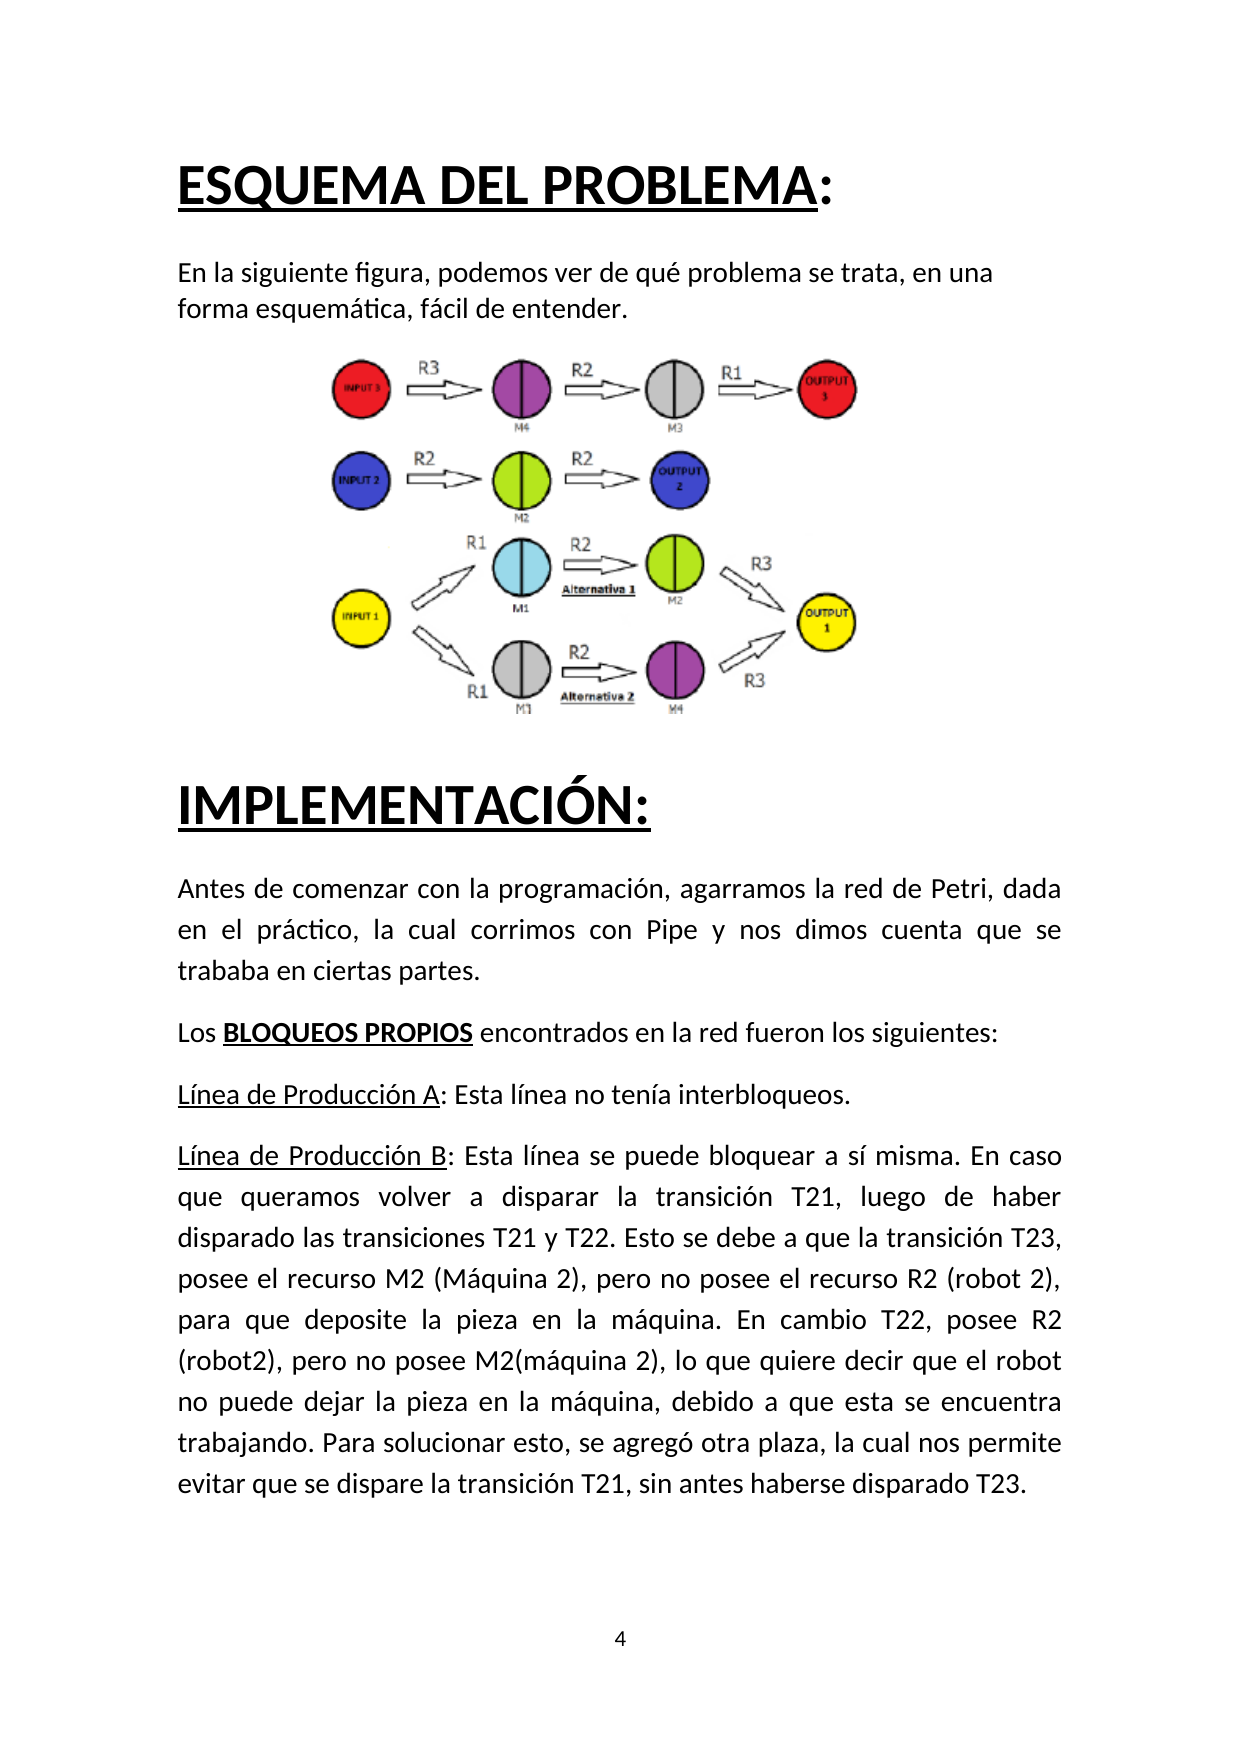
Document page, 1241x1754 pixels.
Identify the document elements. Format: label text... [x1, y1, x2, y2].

text Línea de Producción A: Esta línea no tenía interbloqueos. [177, 1076, 1063, 1111]
text Línea de Producción B: Esta línea se puede bloquear a sí misma. En caso que queramos volver a disparar la transición T21, luego de haber disparado las transiciones T21 y T22. Esto se debe a que la transición T23, posee el recurso M2 (Máquina 2), pero no posee el recurso R2 (robot 2), para que deposite la pieza en la máquina. En cambio T22, posee R2 (robot2), pero no posee M2(máquina 2), lo que quiere decir que el robot no puede dejar la pieza en la máquina, debido a que esta se encuentra trabajando. Para solucionar esto, se agregó otra plaza, la cual nos permite evitar que se dispare la transición T21, sin antes haberse disparado T23. [177, 1137, 1063, 1501]
text En la siguiente figura, podemos ver de qué problema se trata, en una forma esquemática, fácil de entender. [177, 254, 1063, 326]
text ESQUEMA DEL PROBLEMA: [177, 148, 1063, 219]
text Los BLOQUEOS PROPIOS encontrados en la red fueron los siguientes: [177, 1014, 1063, 1049]
text IMPLEMENTACIÓN: [177, 768, 1063, 839]
picture [261, 342, 908, 714]
text Antes de comenzar con la programación, agarramos la red de Petri, dada en el práctico, la cual corrimos con Pipe y nos dimos cuenta que se trababa en ciertas partes. [177, 870, 1063, 988]
